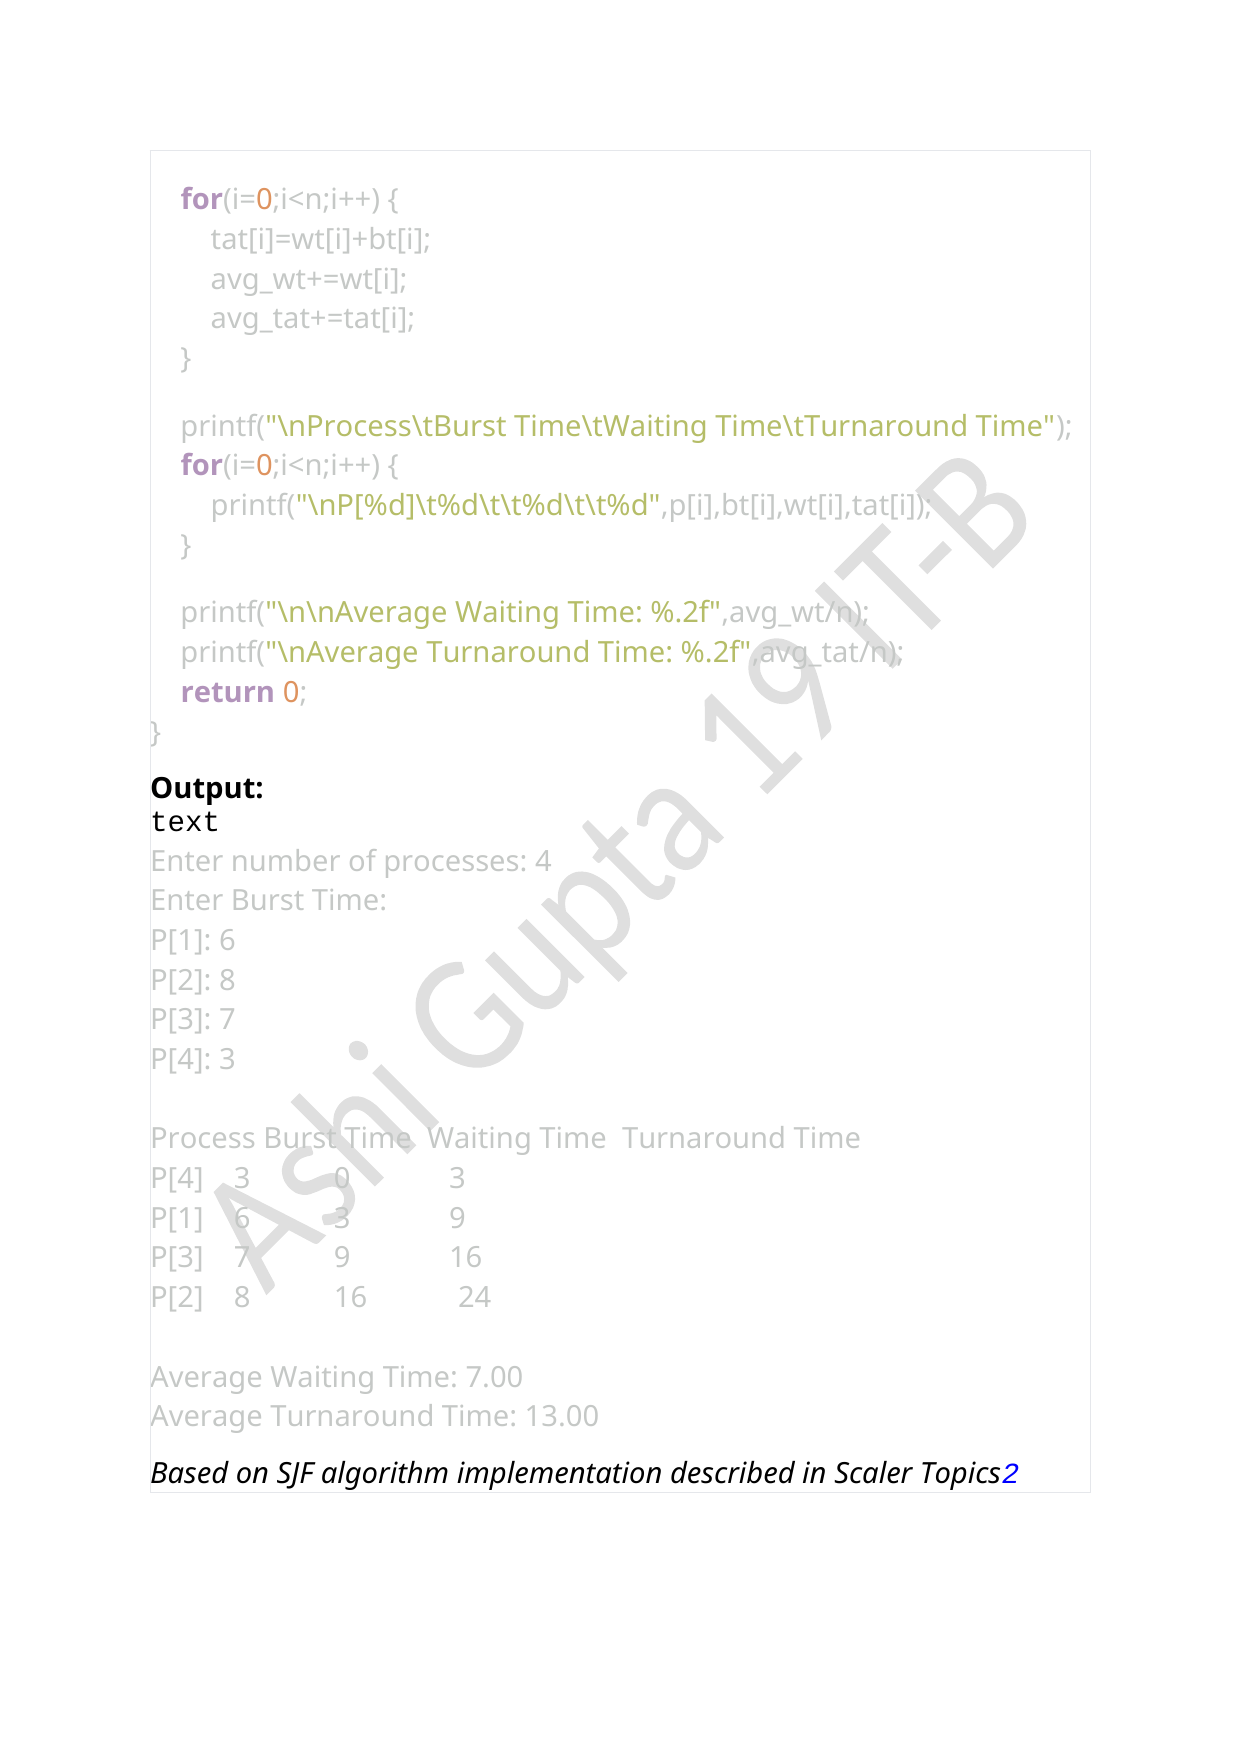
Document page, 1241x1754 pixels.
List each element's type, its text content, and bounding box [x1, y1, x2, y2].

text } [151, 711, 1090, 751]
text Enter Burst Time: [151, 879, 1090, 919]
text Average Waiting Time: 7.00 [151, 1356, 1090, 1396]
text printf("\nP[%d]\t%d\t\t%d\t\t%d",p[i],bt[i],wt[i],tat[i]); [151, 484, 1090, 524]
text P[3] 7 9 16 [151, 1237, 1090, 1276]
text P[4]: 3 [151, 1038, 1090, 1078]
text tat[i]=wt[i]+bt[i]; [151, 218, 1090, 258]
text P[2] 8 16 24 [151, 1276, 1090, 1316]
text avg_wt+=wt[i]; [151, 258, 1090, 298]
text P[2]: 8 [151, 959, 1090, 999]
text P[4] 3 0 3 [151, 1157, 1090, 1197]
text Based on SJF algorithm implementation described in Scaler Topics2 [151, 1451, 1090, 1492]
text P[3]: 7 [151, 999, 1090, 1038]
text Average Turnaround Time: 13.00 [151, 1396, 1090, 1435]
text printf("\nProcess\tBurst Time\tWaiting Time\tTurnaround Time"); [151, 405, 1090, 445]
text Enter number of processes: 4 [151, 840, 1090, 879]
text text [151, 807, 1090, 840]
text printf("\nAverage Turnaround Time: %.2f",avg_tat/n); [151, 631, 1090, 671]
text printf("\n\nAverage Waiting Time: %.2f",avg_wt/n); [151, 592, 1090, 631]
text } [151, 524, 1090, 564]
text P[1] 6 3 9 [151, 1197, 1090, 1237]
text return 0; [151, 671, 1090, 711]
text for(i=0;i<n;i++) { [151, 445, 1090, 484]
text } [151, 337, 1090, 377]
text for(i=0;i<n;i++) { [151, 178, 1090, 218]
text P[1]: 6 [151, 919, 1090, 959]
text Process Burst Time Waiting Time Turnaround Time [151, 1118, 1090, 1157]
text Output: [151, 767, 1090, 807]
text avg_tat+=tat[i]; [151, 298, 1090, 337]
